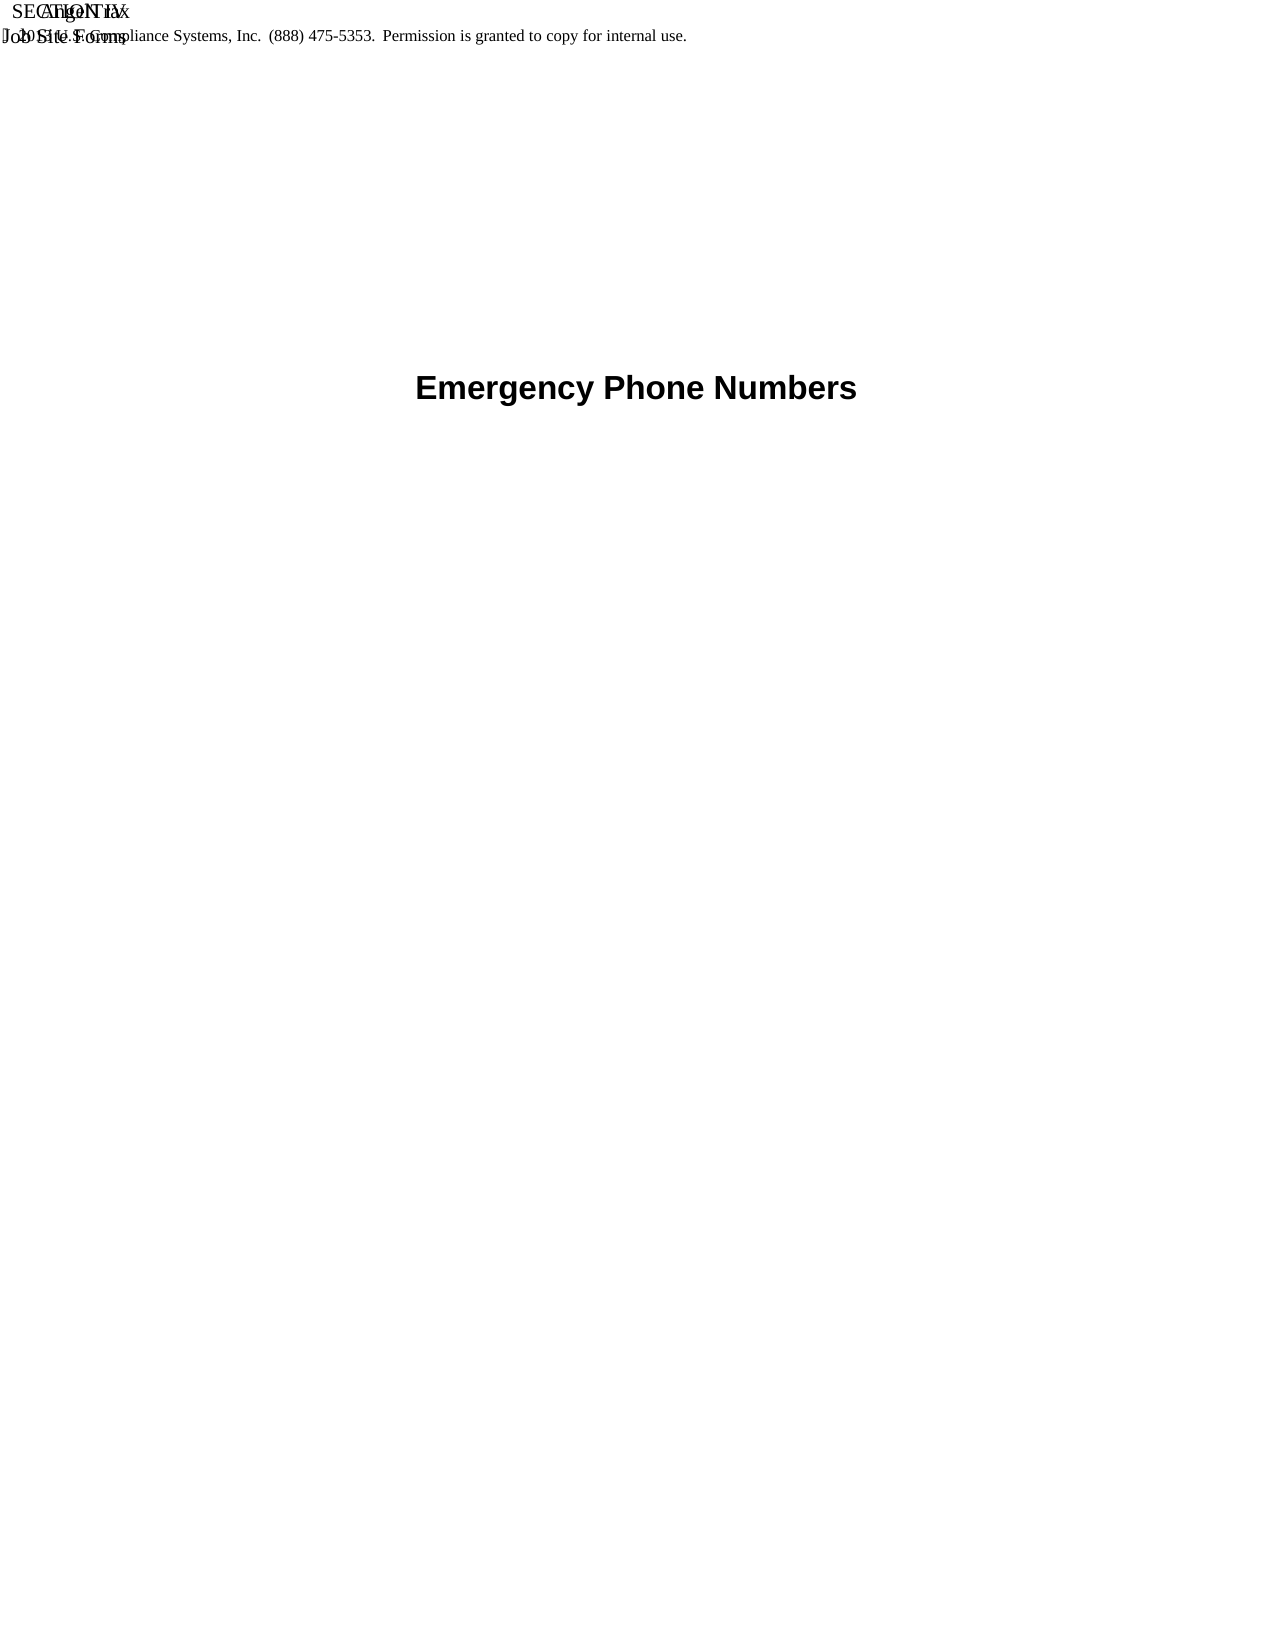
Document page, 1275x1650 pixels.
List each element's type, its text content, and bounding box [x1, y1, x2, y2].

subtitle Emergency Phone Numbers [415, 368, 1127, 407]
